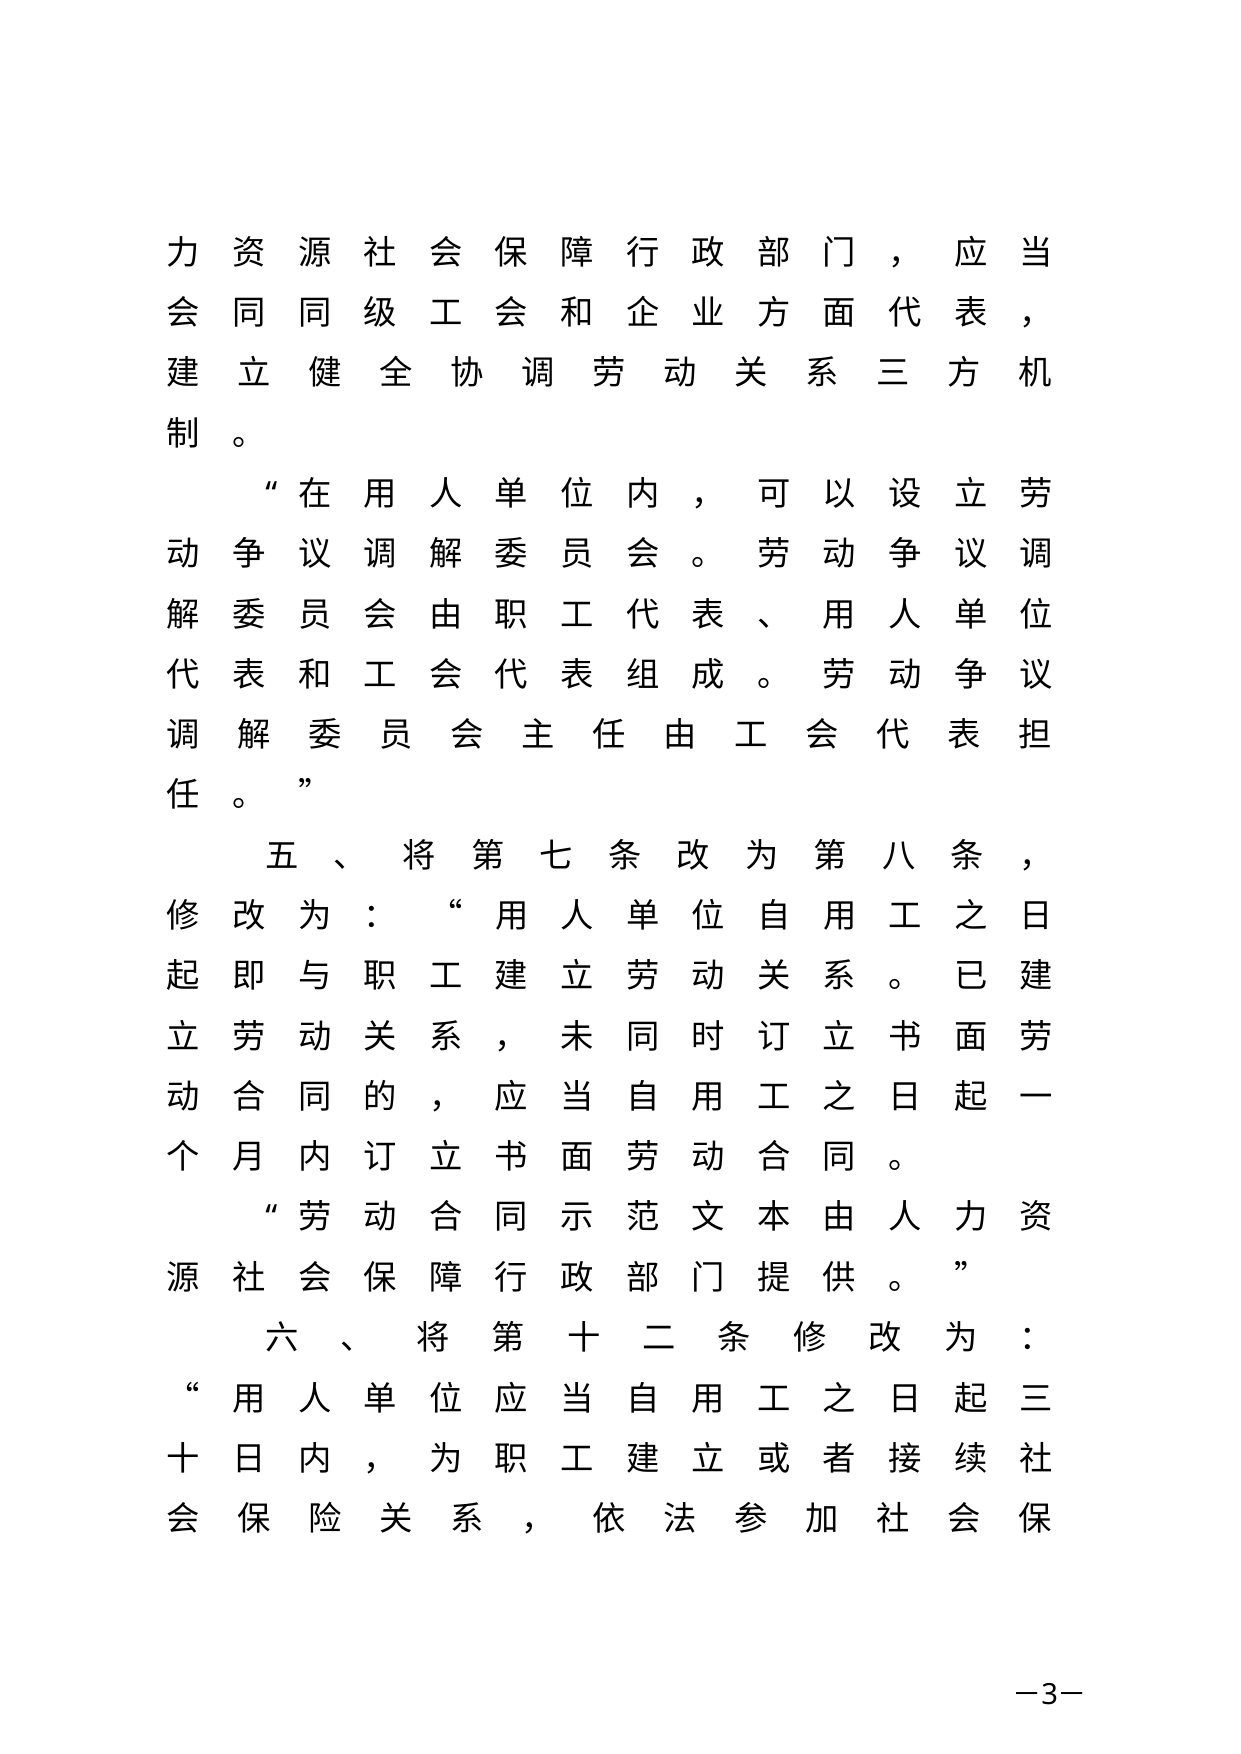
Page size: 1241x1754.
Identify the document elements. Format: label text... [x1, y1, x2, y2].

text “劳动合同示范文本由人力资源社会保障行政部门提供。” [167, 1184, 1085, 1305]
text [167, 1305, 1085, 1546]
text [167, 219, 1085, 461]
text “在用人单位内，可以设立劳动争议调解委员会。劳动争议调解委员会由职工代表、用人单位代表和工会代表组成。劳动争议调解委员会主任由工会代表担任。” [167, 461, 1085, 822]
text 五、将第七条改为第八条，修改为：“用人单位自用工之日起即与职工建立劳动关系。已建立劳动关系，未同时订立书面劳动合同的，应当自用工之日起一个月内订立书面劳动合同。 [167, 822, 1085, 1184]
